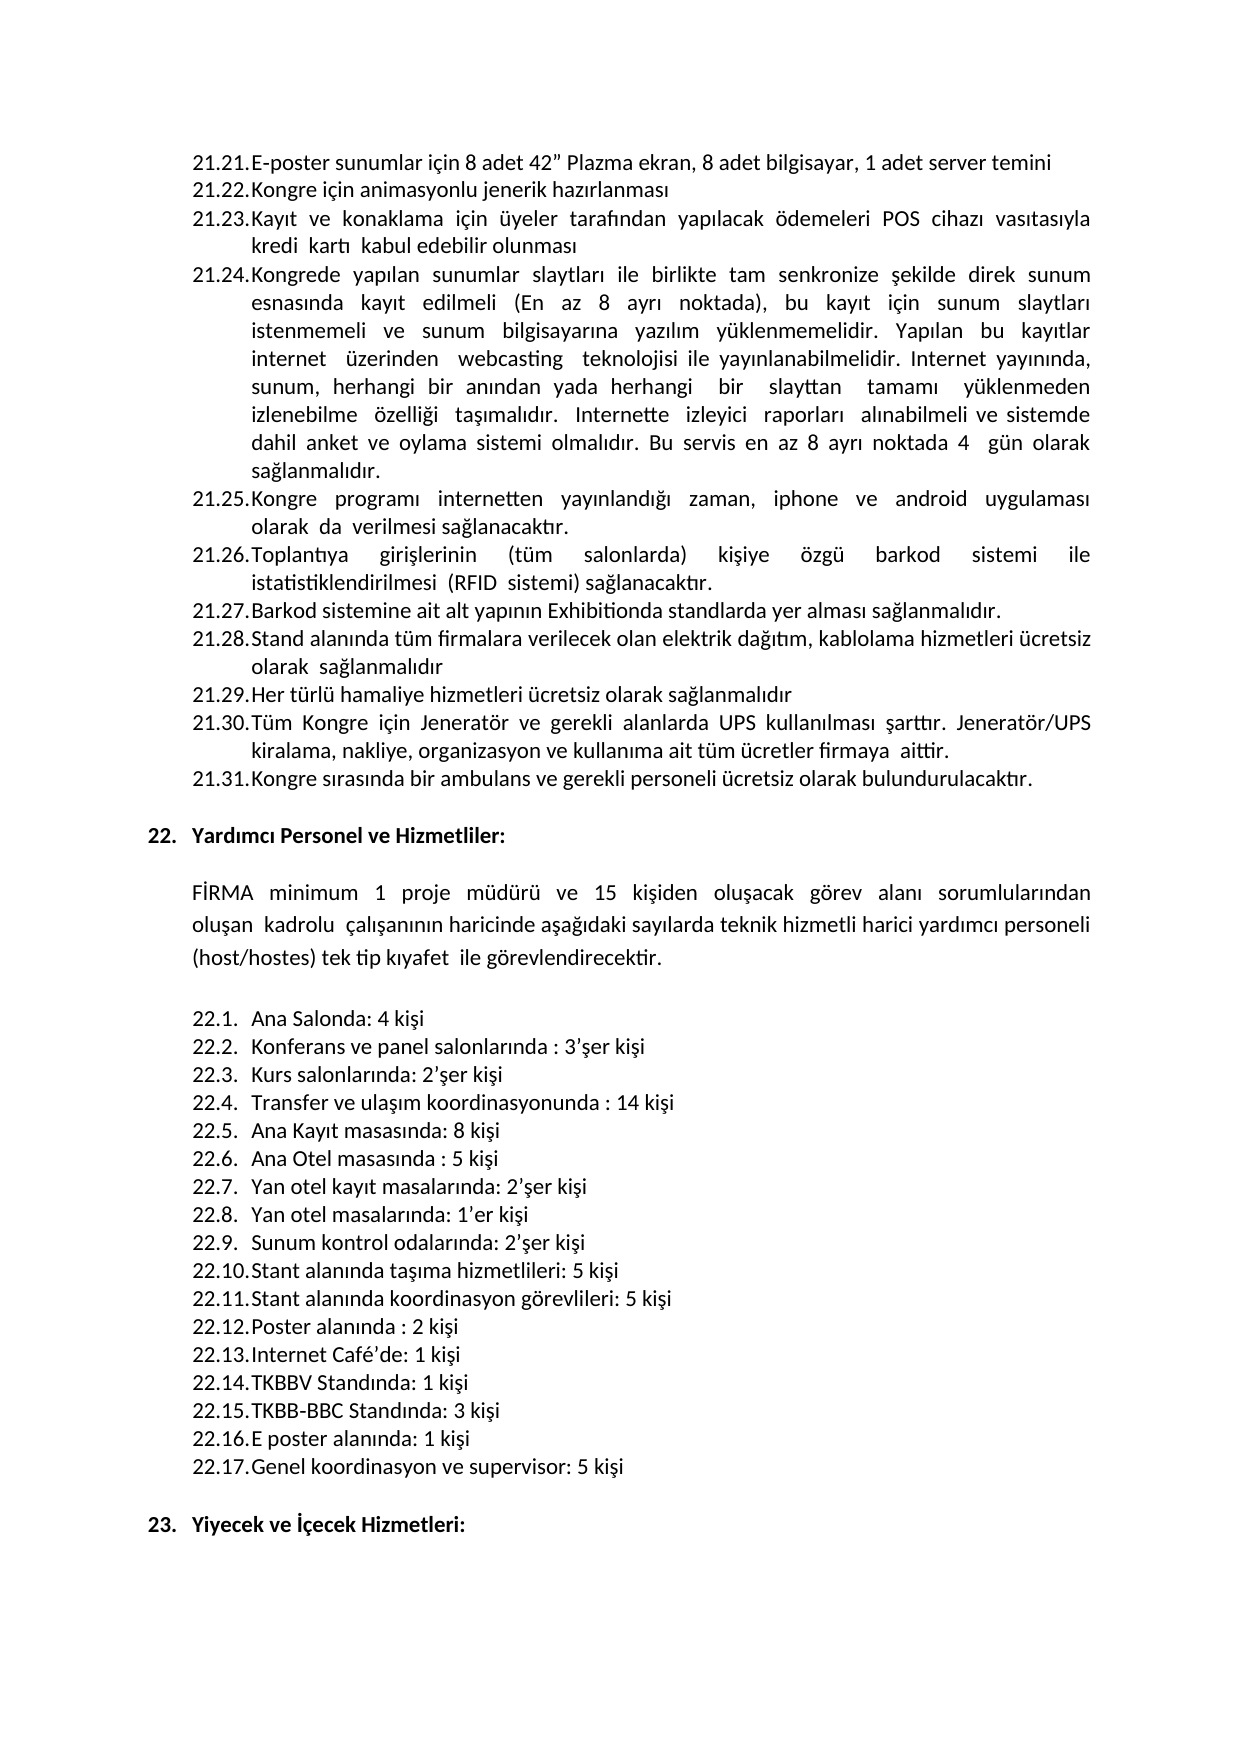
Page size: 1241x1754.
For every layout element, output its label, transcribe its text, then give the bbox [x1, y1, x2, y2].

list Konferans ve panel salonlarında : 3’şer kişi [192, 1032, 1093, 1060]
list Kongrede yapılan sunumlar slaytları ile birlikte tam senkronize şekilde direk sunum esnasında kayıt edilmeli (En az 8 ayrı noktada), bu kayıt için sunum slaytları istenmemeli ve sunum bilgisayarına yazılım yüklenmemelidir. Yapılan bu kayıtlar internet üzerinden webcasting teknolojisi ile yayınlanabilmelidir. Internet yayınında, sunum, herhangi bir anından yada herhangi bir slayttan tamamı yüklenmeden izlenebilme özelliği taşımalıdır. Internette izleyici raporları alınabilmeli ve sistemde dahil anket ve oylama sistemi olmalıdır. Bu servis en az 8 ayrı noktada 4 gün olarak sağlanmalıdır. [192, 260, 1093, 484]
list Stant alanında taşıma hizmetlileri: 5 kişi [192, 1256, 1093, 1284]
list Sunum kontrol odalarında: 2’şer kişi [192, 1228, 1093, 1256]
list TKBBV Standında: 1 kişi [192, 1368, 1093, 1396]
list E poster alanında: 1 kişi [192, 1424, 1093, 1452]
list Kurs salonlarında: 2’şer kişi [192, 1060, 1093, 1088]
list Kongre için animasyonlu jenerik hazırlanması [192, 176, 1093, 204]
list Yan otel kayıt masalarında: 2’şer kişi [192, 1172, 1093, 1200]
list Barkod sistemine ait alt yapının Exhibitionda standlarda yer alması sağlanmalıdır. [192, 596, 1093, 624]
list Yan otel masalarında: 1’er kişi [192, 1200, 1093, 1228]
list Ana Salonda: 4 kişi [192, 1004, 1093, 1032]
list E‐poster sunumlar için 8 adet 42” Plazma ekran, 8 adet bilgisayar, 1 adet server temini [192, 148, 1093, 176]
list Poster alanında : 2 kişi [192, 1312, 1093, 1340]
list Internet Café’de: 1 kişi [192, 1340, 1093, 1368]
list FİRMA minimum 1 proje müdürü ve 15 kişiden oluşacak görev alanı sorumlularından oluşan kadrolu çalışanının haricinde aşağıdaki sayılarda teknik hizmetli harici yardımcı personeli (host/hostes) tek tip kıyafet ile görevlendirecektir. [192, 878, 1093, 971]
list Yardımcı Personel ve Hizmetliler: [148, 821, 1093, 849]
list Kongre programı internetten yayınlandığı zaman, iphone ve android uygulaması olarak da verilmesi sağlanacaktır. [192, 484, 1093, 540]
list Ana Otel masasında : 5 kişi [192, 1144, 1093, 1172]
list Transfer ve ulaşım koordinasyonunda : 14 kişi [192, 1088, 1093, 1116]
list Tüm Kongre için Jeneratör ve gerekli alanlarda UPS kullanılması şarttır. Jeneratör/UPS kiralama, nakliye, organizasyon ve kullanıma ait tüm ücretler firmaya aittir. [192, 708, 1093, 764]
list Stand alanında tüm firmalara verilecek olan elektrik dağıtım, kablolama hizmetleri ücretsiz olarak sağlanmalıdır [192, 624, 1093, 680]
list Genel koordinasyon ve supervisor: 5 kişi [192, 1452, 1093, 1481]
list Kongre sırasında bir ambulans ve gerekli personeli ücretsiz olarak bulundurulacaktır. [192, 764, 1093, 792]
list Ana Kayıt masasında: 8 kişi [192, 1116, 1093, 1144]
list Stant alanında koordinasyon görevlileri: 5 kişi [192, 1284, 1093, 1312]
list Toplantıya girişlerinin (tüm salonlarda) kişiye özgü barkod sistemi ile istatistiklendirilmesi (RFID sistemi) sağlanacaktır. [192, 540, 1093, 596]
list Kayıt ve konaklama için üyeler tarafından yapılacak ödemeleri POS cihazı vasıtasıyla kredi kartı kabul edebilir olunması [192, 204, 1093, 260]
list Her türlü hamaliye hizmetleri ücretsiz olarak sağlanmalıdır [192, 680, 1093, 708]
list TKBB‐BBC Standında: 3 kişi [192, 1396, 1093, 1424]
list Yiyecek ve İçecek Hizmetleri: [148, 1510, 1093, 1538]
